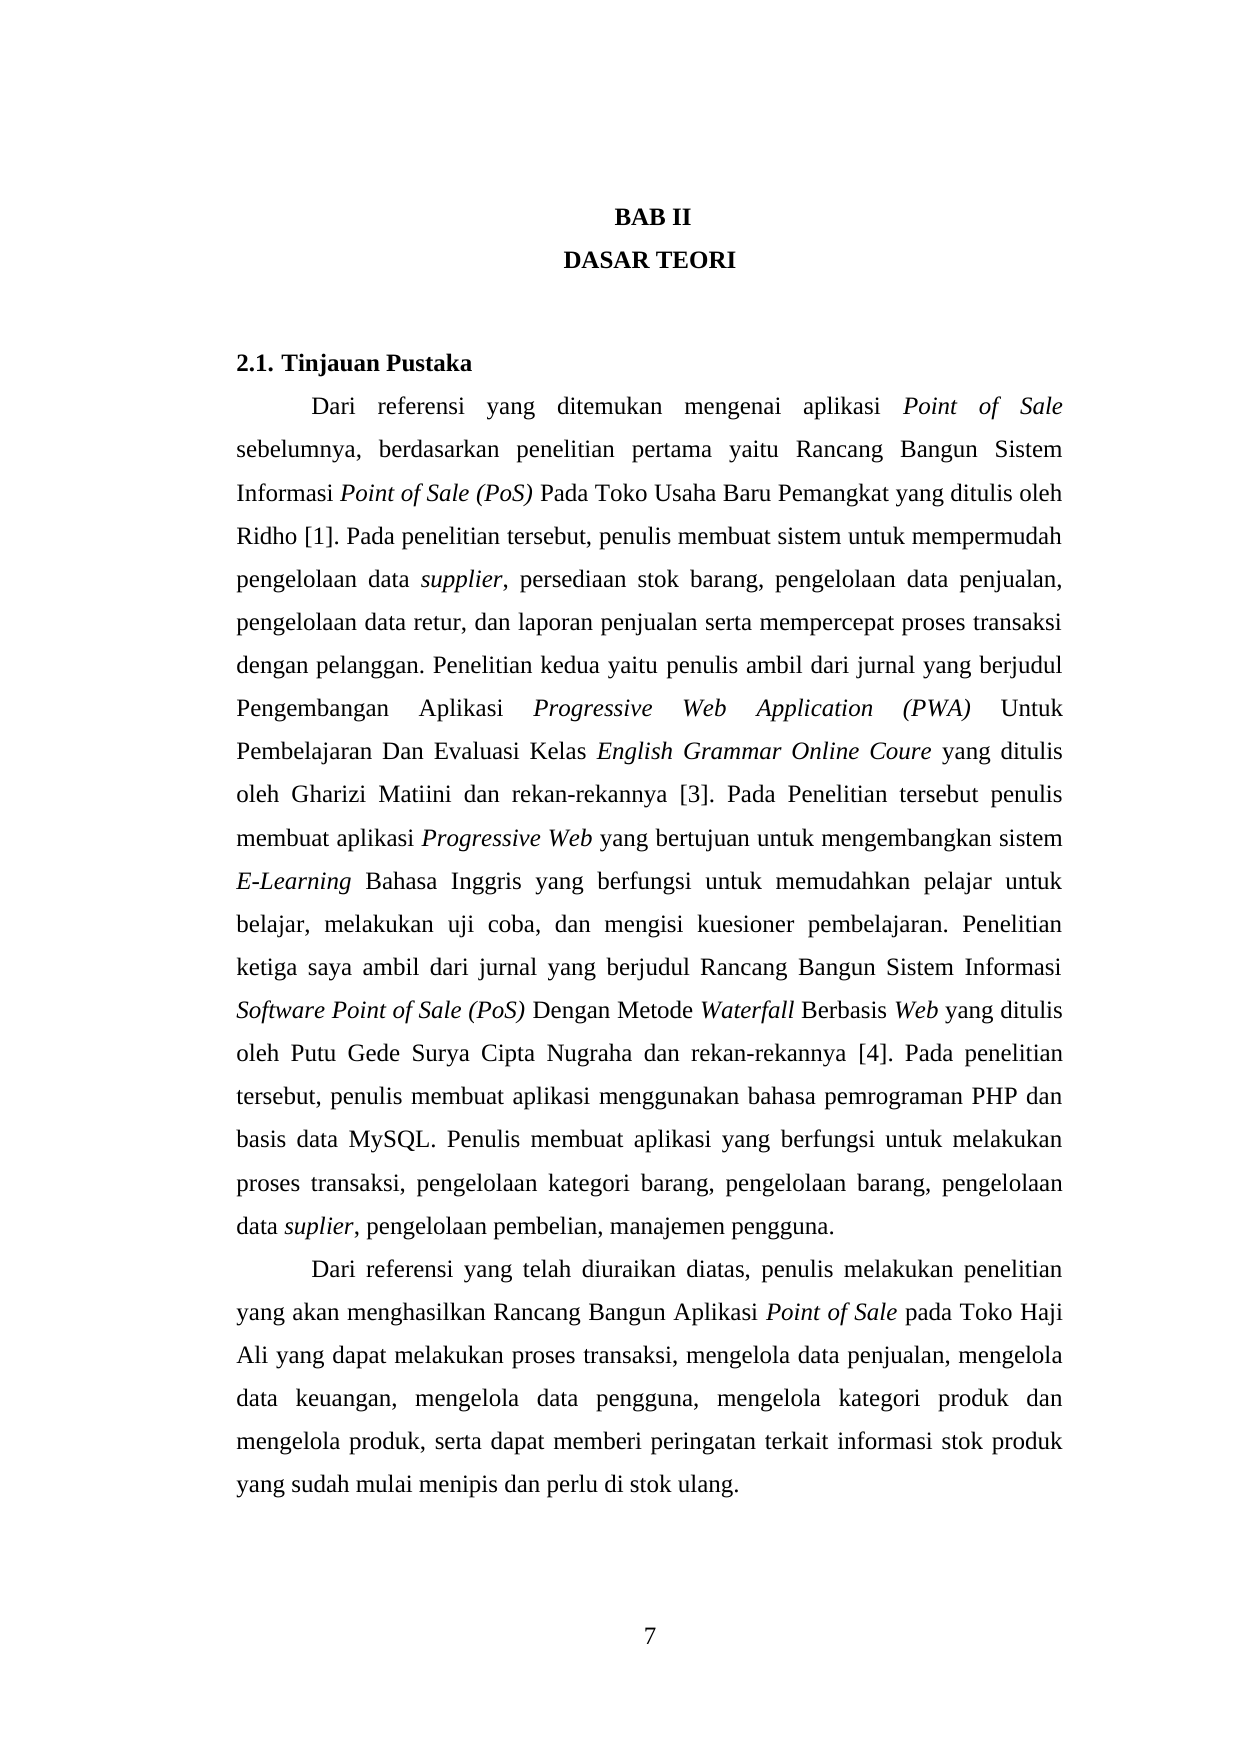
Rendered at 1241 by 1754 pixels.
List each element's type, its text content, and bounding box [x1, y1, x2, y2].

subtitle Tinjauan Pustaka [236, 348, 1063, 377]
list Dari referensi yang ditemukan mengenai aplikasi Point of Sale sebelumnya, berdasarkan penelitian pertama yaitu Rancang Bangun Sistem Informasi Point of Sale (PoS) Pada Toko Usaha Baru Pemangkat yang ditulis oleh Ridho. Pada penelitian tersebut, penulis membuat sistem untuk mempermudah pengelolaan data supplier, persediaan stok barang, pengelolaan data penjualan, pengelolaan data retur, dan laporan penjualan serta mempercepat proses transaksi dengan pelanggan. Penelitian kedua yaitu penulis ambil dari jurnal yang berjudul Pengembangan Aplikasi Progressive Web Application (PWA) Untuk Pembelajaran Dan Evaluasi Kelas English Grammar Online Coure yang ditulis oleh Gharizi Matiini dan rekan-rekannya. Pada Penelitian tersebut penulis membuat aplikasi Progressive Web yang bertujuan untuk mengembangkan sistem E-Learning Bahasa Inggris yang berfungsi untuk memudahkan pelajar untuk belajar, melakukan uji coba, dan mengisi kuesioner pembelajaran. Penelitian ketiga saya ambil dari jurnal yang berjudul Rancang Bangun Sistem Informasi Software Point of Sale (PoS) Dengan Metode Waterfall Berbasis Web yang ditulis oleh Putu Gede Surya Cipta Nugraha dan rekan-rekannya. Pada penelitian tersebut, penulis membuat aplikasi menggunakan bahasa pemrograman PHP dan basis data MySQL. Penulis membuat aplikasi yang berfungsi untuk melakukan proses transaksi, pengelolaan kategori barang, pengelolaan barang, pengelolaan data suplier, pengelolaan pembelian, manajemen pengguna. [236, 391, 1063, 1239]
list Dari referensi yang telah diuraikan diatas, penulis melakukan penelitian yang akan menghasilkan Rancang Bangun Aplikasi Point of Sale pada Toko Haji Ali yang dapat melakukan proses transaksi, mengelola data penjualan, mengelola data keuangan, mengelola data pengguna, mengelola kategori produk dan mengelola produk, serta dapat memberi peringatan terkait informasi stok produk yang sudah mulai menipis dan perlu di stok ulang. [236, 1254, 1063, 1498]
subtitle BAB II DASAR TEORI [236, 202, 1063, 274]
